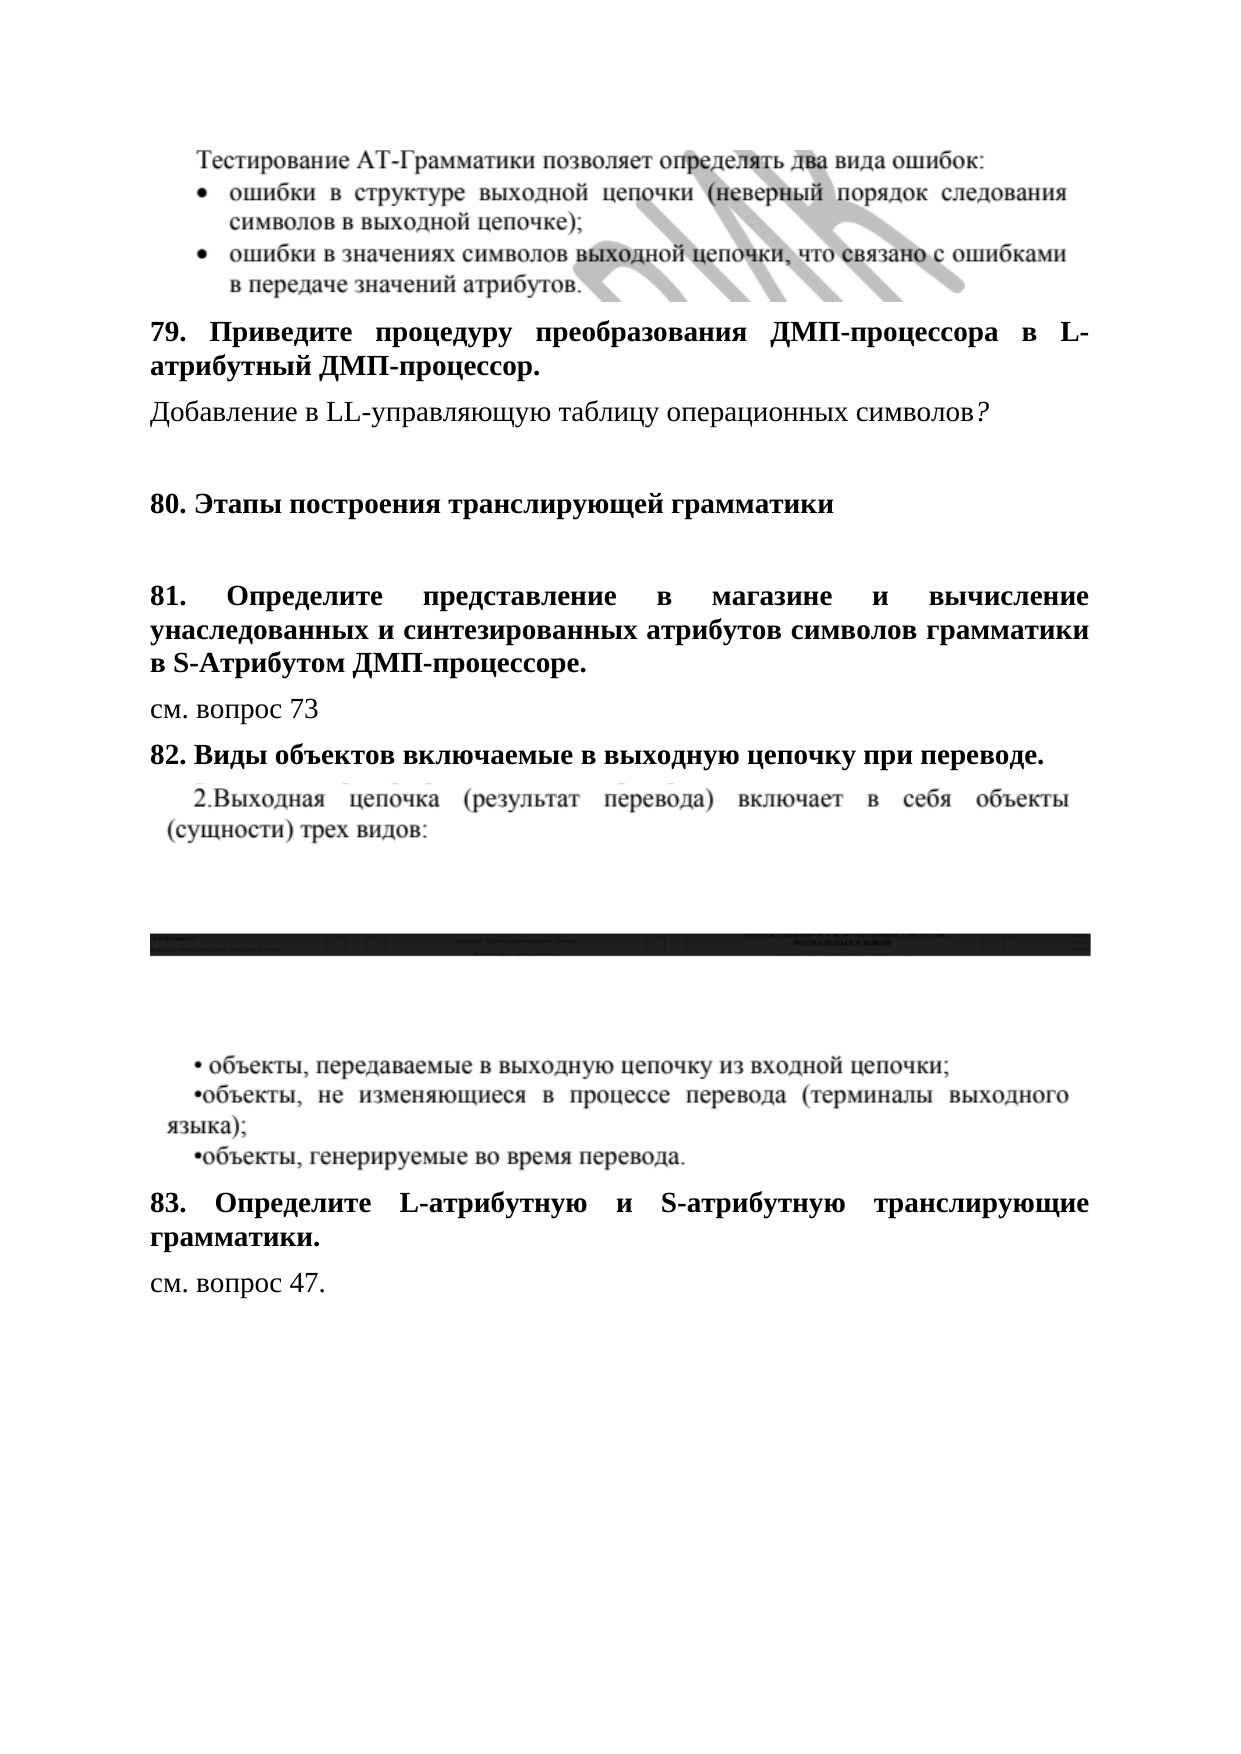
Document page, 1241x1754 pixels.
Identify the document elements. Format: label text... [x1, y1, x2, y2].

text 83. Определите L-атрибутную и S-атрибутную транслирующие грамматики. [150, 1186, 1090, 1253]
text 82. Виды объектов включаемые в выходную цепочку при переводе. [150, 737, 1090, 771]
text см. вопрос 73 [150, 691, 1090, 725]
text 81. Определите представление в магазине и вычисление унаследованных и синтезированных атрибутов символов грамматики в S-Атрибутом ДМП-процессоре. [150, 578, 1090, 679]
text 79. Приведите процедуру преобразования ДМП-процессора в L-атрибутный ДМП-процессор. [150, 314, 1090, 382]
text 80. Этапы построения транслирующей грамматики [150, 486, 1090, 520]
picture [150, 783, 1091, 1174]
text см. вопрос 47. [150, 1265, 1090, 1299]
picture [150, 150, 1091, 302]
text Добавление в LL-управляющую таблицу операционных символов? [150, 394, 1090, 428]
